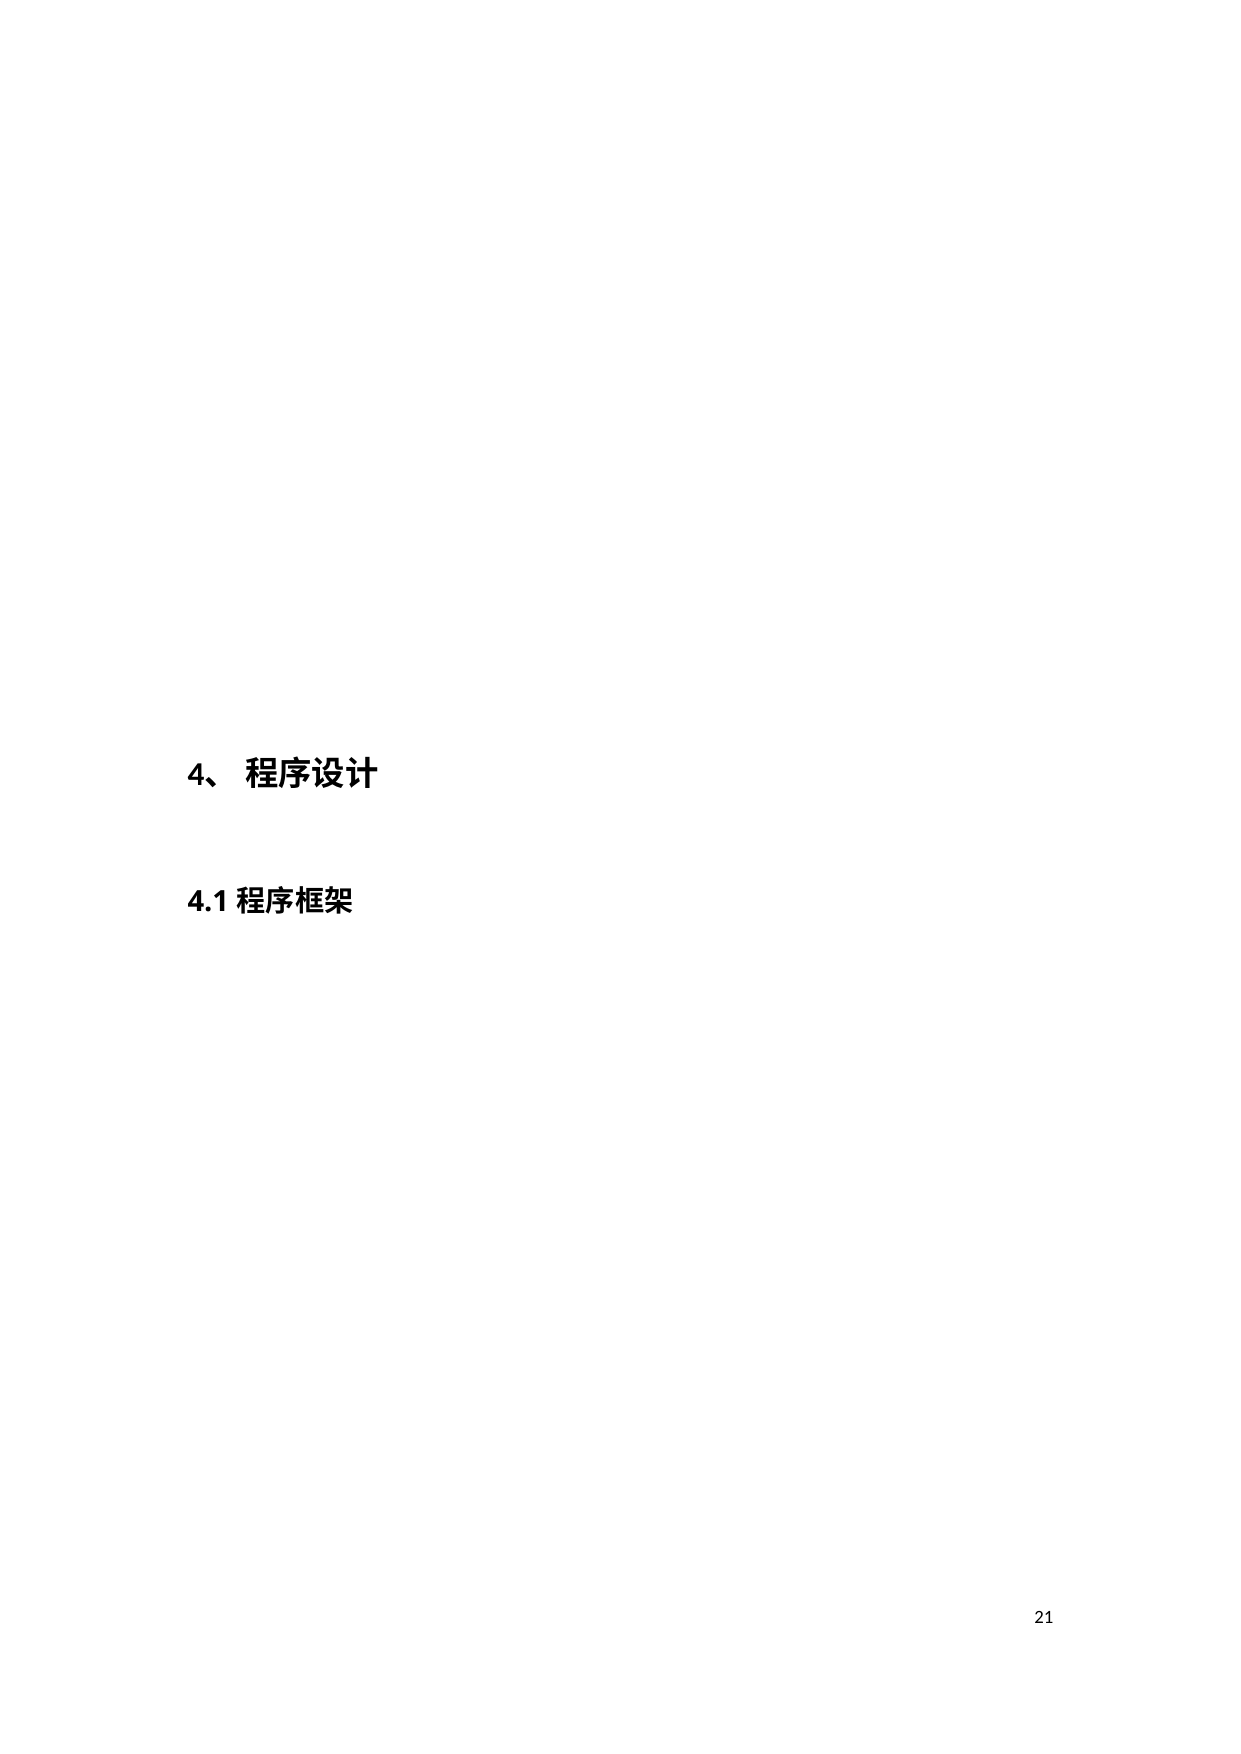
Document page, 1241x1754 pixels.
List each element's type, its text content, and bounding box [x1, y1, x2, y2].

subtitle 4.1 程序框架 [187, 866, 1053, 931]
subtitle 4、 程序设计 [187, 739, 1053, 804]
